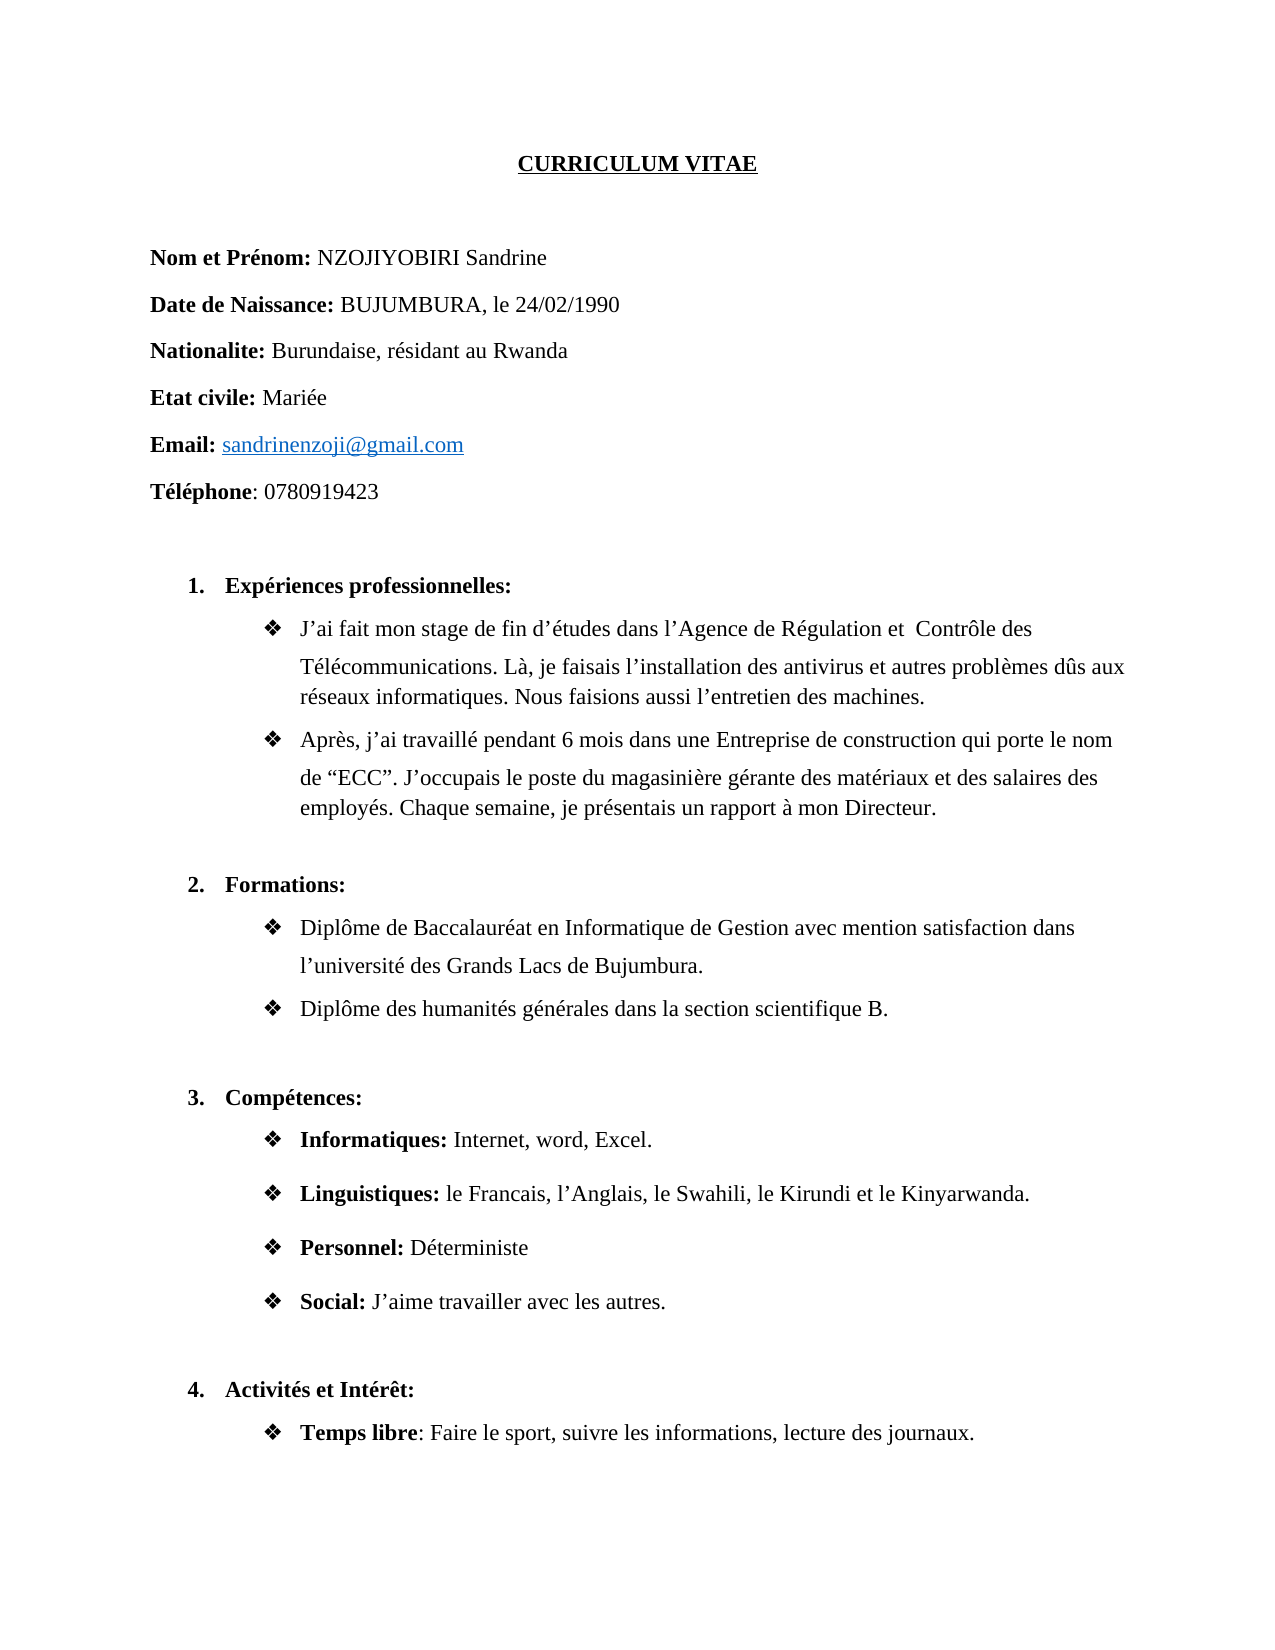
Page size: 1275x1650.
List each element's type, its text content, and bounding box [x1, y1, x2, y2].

text Nom et Prénom: NZOJIYOBIRI Sandrine [150, 244, 1125, 270]
text Nationalite: Burundaise, résidant au Rwanda [150, 337, 1125, 364]
list Temps libre: Faire le sport, suivre les informations, lecture des journaux. [262, 1407, 1125, 1454]
list Personnel: Déterministe [262, 1222, 1125, 1269]
text CURRICULUM VITAE [150, 150, 1125, 176]
list Activités et Intérêt: [187, 1376, 1125, 1403]
list Diplôme des humanités générales dans la section scientifique B. [262, 983, 1125, 1030]
text Téléphone: 0780919423 [150, 478, 1125, 504]
text Date de Naissance: BUJUMBURA, le 24/02/1990 [150, 291, 1125, 317]
list Compétences: [187, 1083, 1125, 1110]
list Social: J’aime travailler avec les autres. [262, 1276, 1125, 1323]
list Formations: [187, 871, 1125, 898]
text Etat civile: Mariée [150, 384, 1125, 411]
text Email: sandrinenzoji@gmail.com [150, 431, 1125, 458]
list J’ai fait mon stage de fin d’études dans l’Agence de Régulation et Contrôle des Télécommunications. Là, je faisais l’installation des antivirus et autres problèmes dûs aux réseaux informatiques. Nous faisions aussi l’entretien des machines. [262, 602, 1125, 709]
list Diplôme de Baccalauréat en Informatique de Gestion avec mention satisfaction dans l’université des Grands Lacs de Bujumbura. [262, 902, 1125, 979]
list Linguistiques: le Francais, l’Anglais, le Swahili, le Kirundi et le Kinyarwanda. [262, 1168, 1125, 1215]
list Informatiques: Internet, word, Excel. [262, 1114, 1125, 1161]
list Après, j’ai travaillé pendant 6 mois dans une Entreprise de construction qui porte le nom de “ECC”. J’occupais le poste du magasinière gérante des matériaux et des salaires des employés. Chaque semaine, je présentais un rapport à mon Directeur. [262, 713, 1125, 821]
list Expériences professionnelles: [187, 572, 1125, 598]
